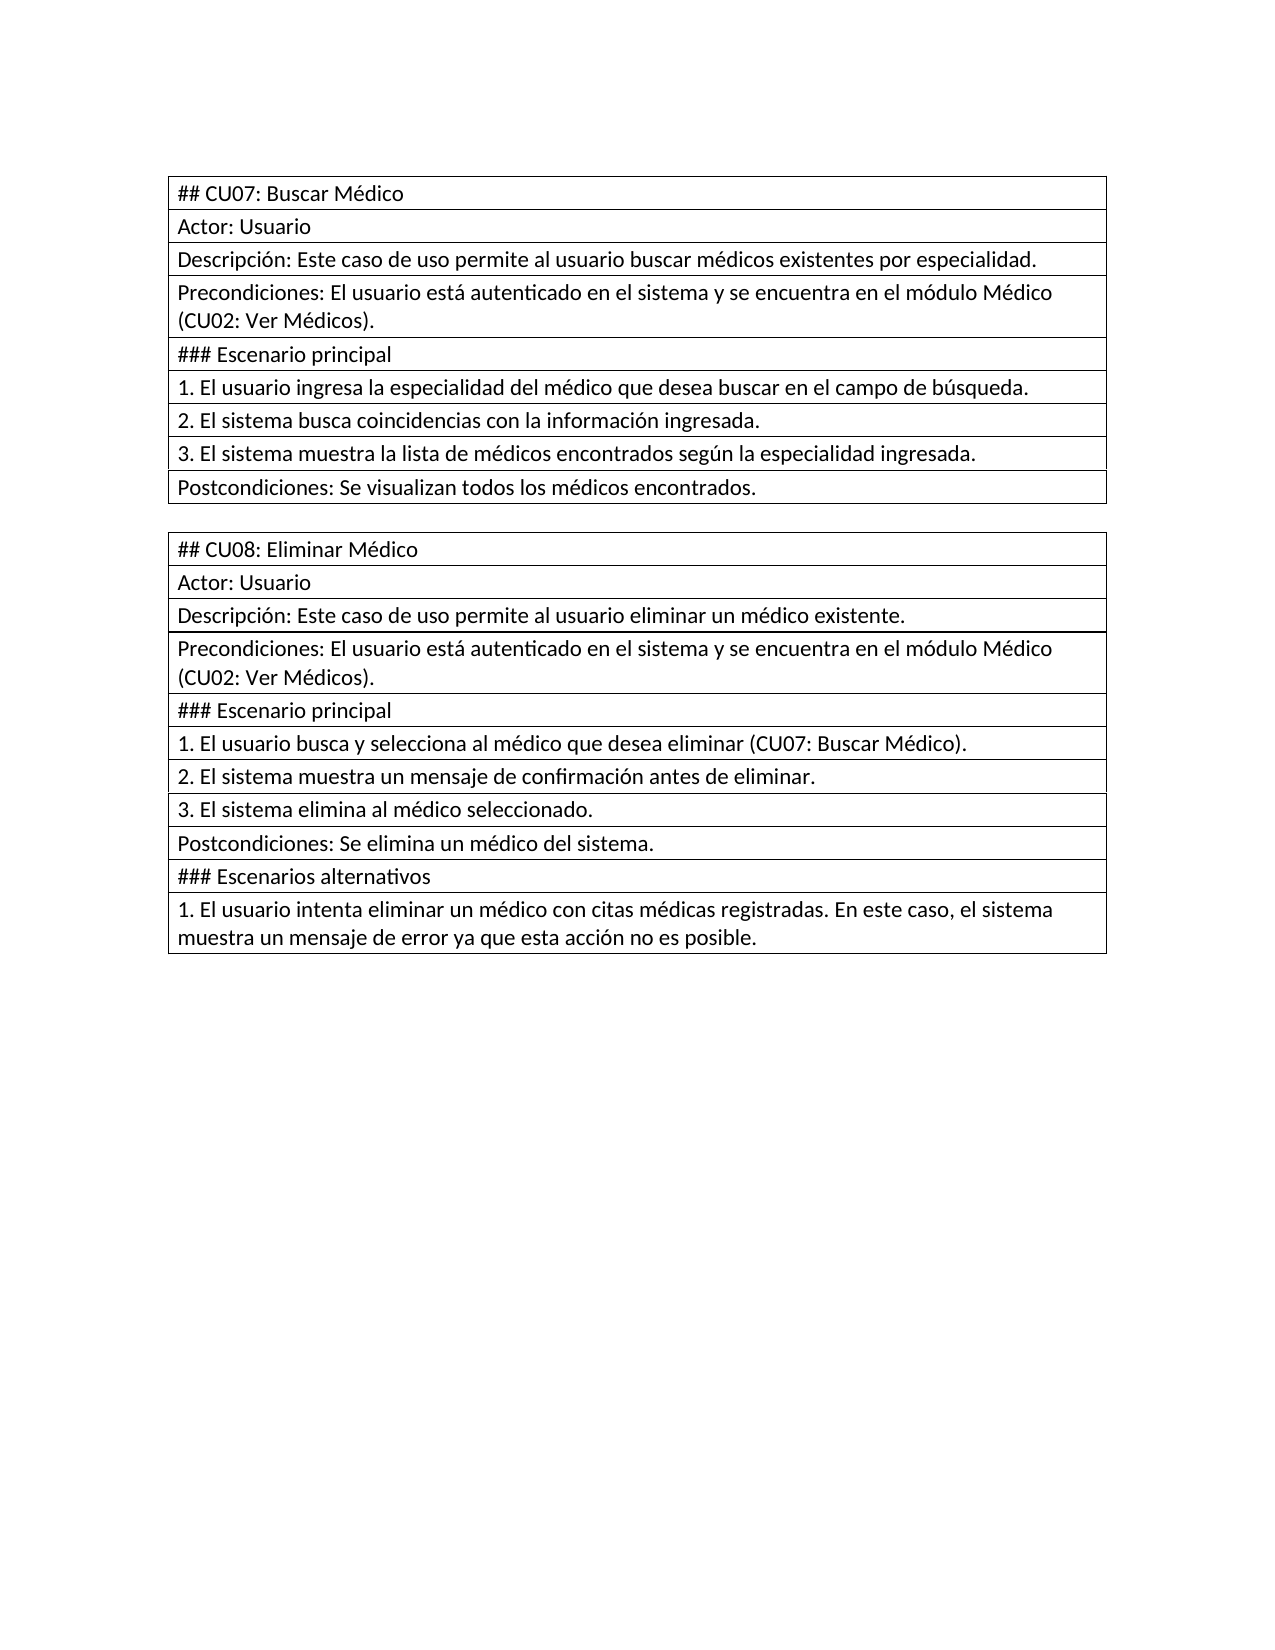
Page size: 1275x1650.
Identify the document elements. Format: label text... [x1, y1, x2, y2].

text ### Escenarios alternativos [169, 860, 1106, 892]
text Descripción: Este caso de uso permite al usuario eliminar un médico existente. [169, 599, 1106, 631]
text Actor: Usuario [169, 210, 1106, 242]
text ### Escenario principal [169, 338, 1106, 370]
text Postcondiciones: Se visualizan todos los médicos encontrados. [169, 471, 1106, 503]
text 3. El sistema muestra la lista de médicos encontrados según la especialidad ingresada. [169, 437, 1106, 469]
text 2. El sistema busca coincidencias con la información ingresada. [169, 404, 1106, 436]
text 1. El usuario busca y selecciona al médico que desea eliminar (CU07: Buscar Médico). [169, 727, 1106, 759]
text Precondiciones: El usuario está autenticado en el sistema y se encuentra en el módulo Médico (CU02: Ver Médicos). [169, 276, 1106, 337]
text Descripción: Este caso de uso permite al usuario buscar médicos existentes por especialidad. [169, 243, 1106, 275]
text 3. El sistema elimina al médico seleccionado. [169, 794, 1106, 826]
text 1. El usuario ingresa la especialidad del médico que desea buscar en el campo de búsqueda. [169, 371, 1106, 403]
text Precondiciones: El usuario está autenticado en el sistema y se encuentra en el módulo Médico (CU02: Ver Médicos). [169, 633, 1106, 693]
text Actor: Usuario [169, 566, 1106, 598]
text Postcondiciones: Se elimina un médico del sistema. [169, 827, 1106, 859]
text 2. El sistema muestra un mensaje de confirmación antes de eliminar. [169, 760, 1106, 792]
text ## CU08: Eliminar Médico [169, 533, 1106, 565]
text ## CU07: Buscar Médico [169, 177, 1106, 209]
text 1. El usuario intenta eliminar un médico con citas médicas registradas. En este caso, el sistema muestra un mensaje de error ya que esta acción no es posible. [169, 893, 1106, 953]
text ### Escenario principal [169, 694, 1106, 726]
